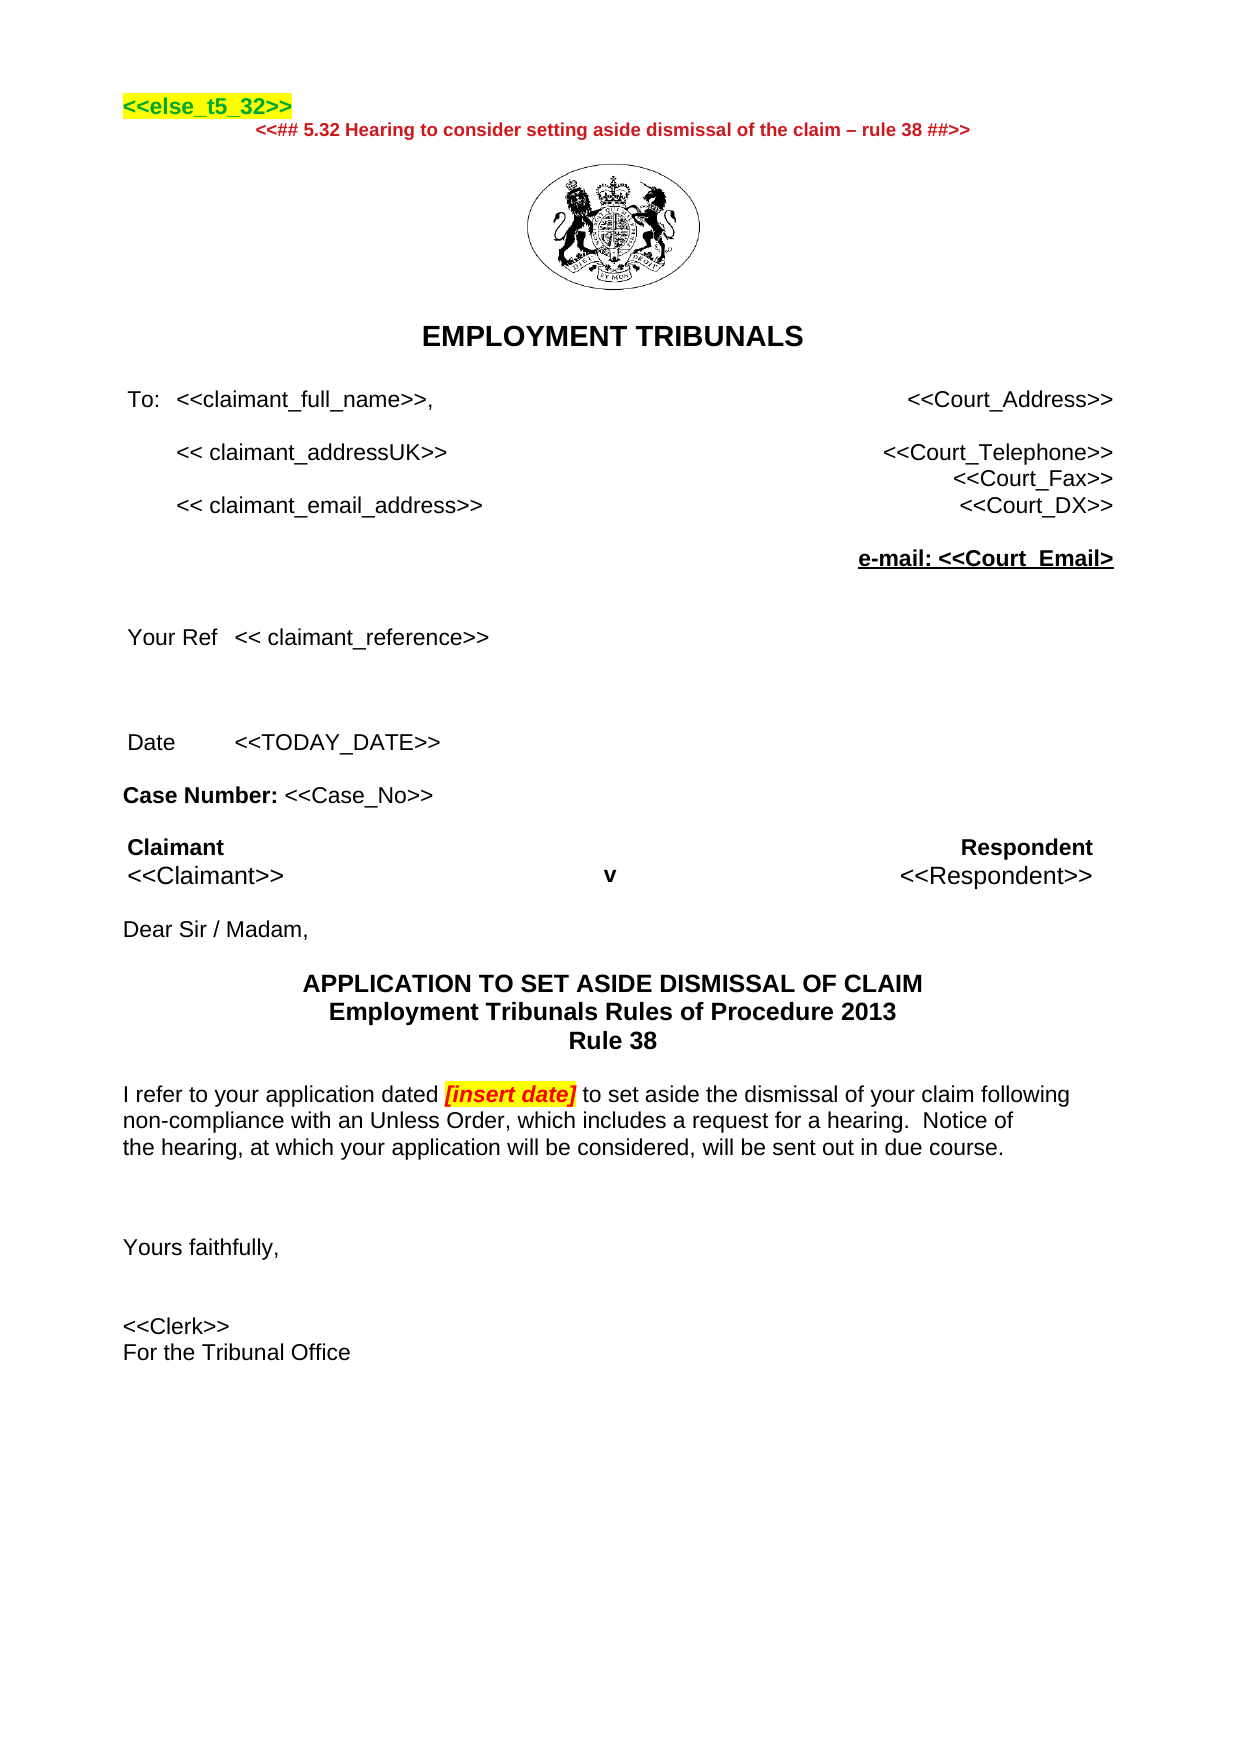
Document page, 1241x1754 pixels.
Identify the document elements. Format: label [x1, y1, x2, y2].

picture [525, 162, 701, 291]
table_cell [114, 93, 1117, 1660]
